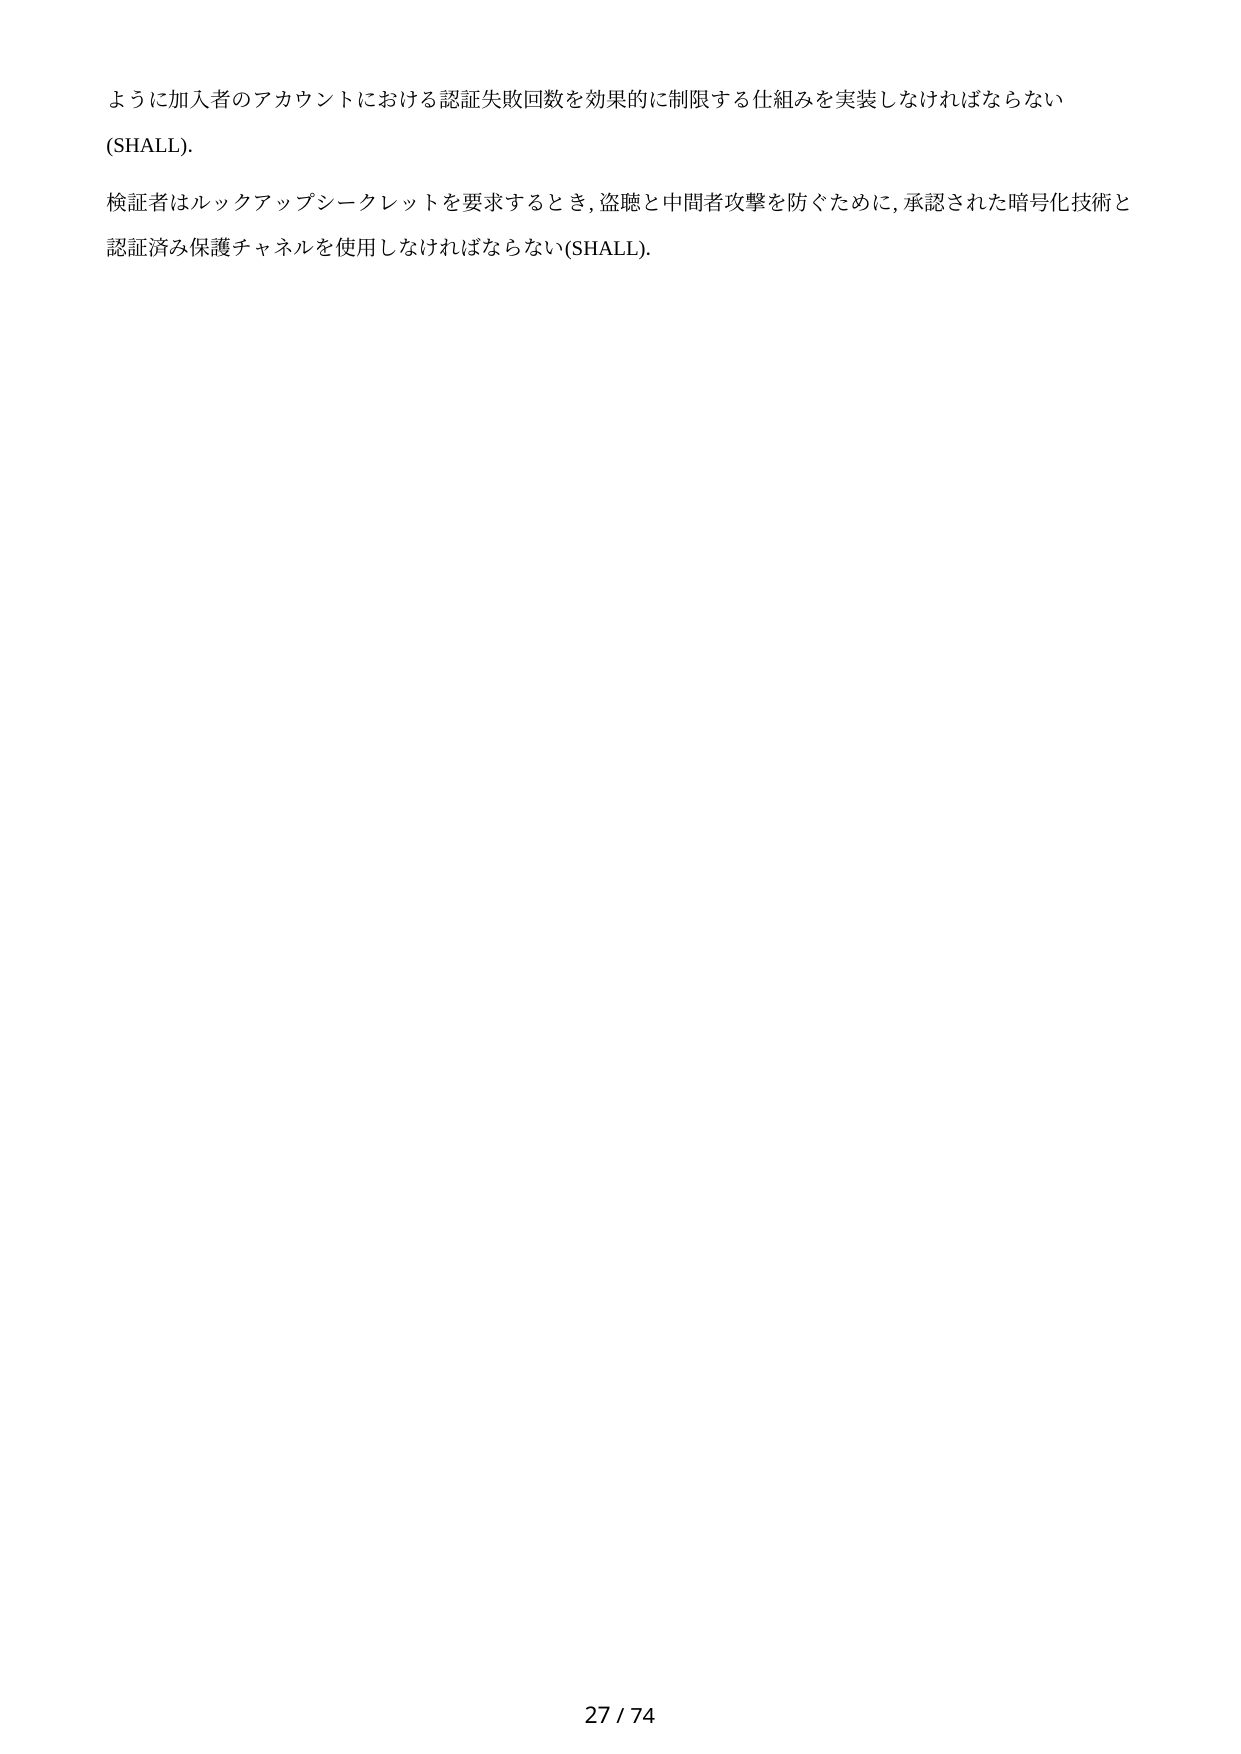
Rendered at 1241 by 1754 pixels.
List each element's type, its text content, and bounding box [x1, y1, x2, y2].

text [106, 83, 1134, 158]
text 検証者はルックアップシークレットを要求するとき, 盗聴と中間者攻撃を防ぐために, 承認された暗号化技術と認証済み保護チャネルを使用しなければならない(SHALL)． [106, 186, 1134, 261]
